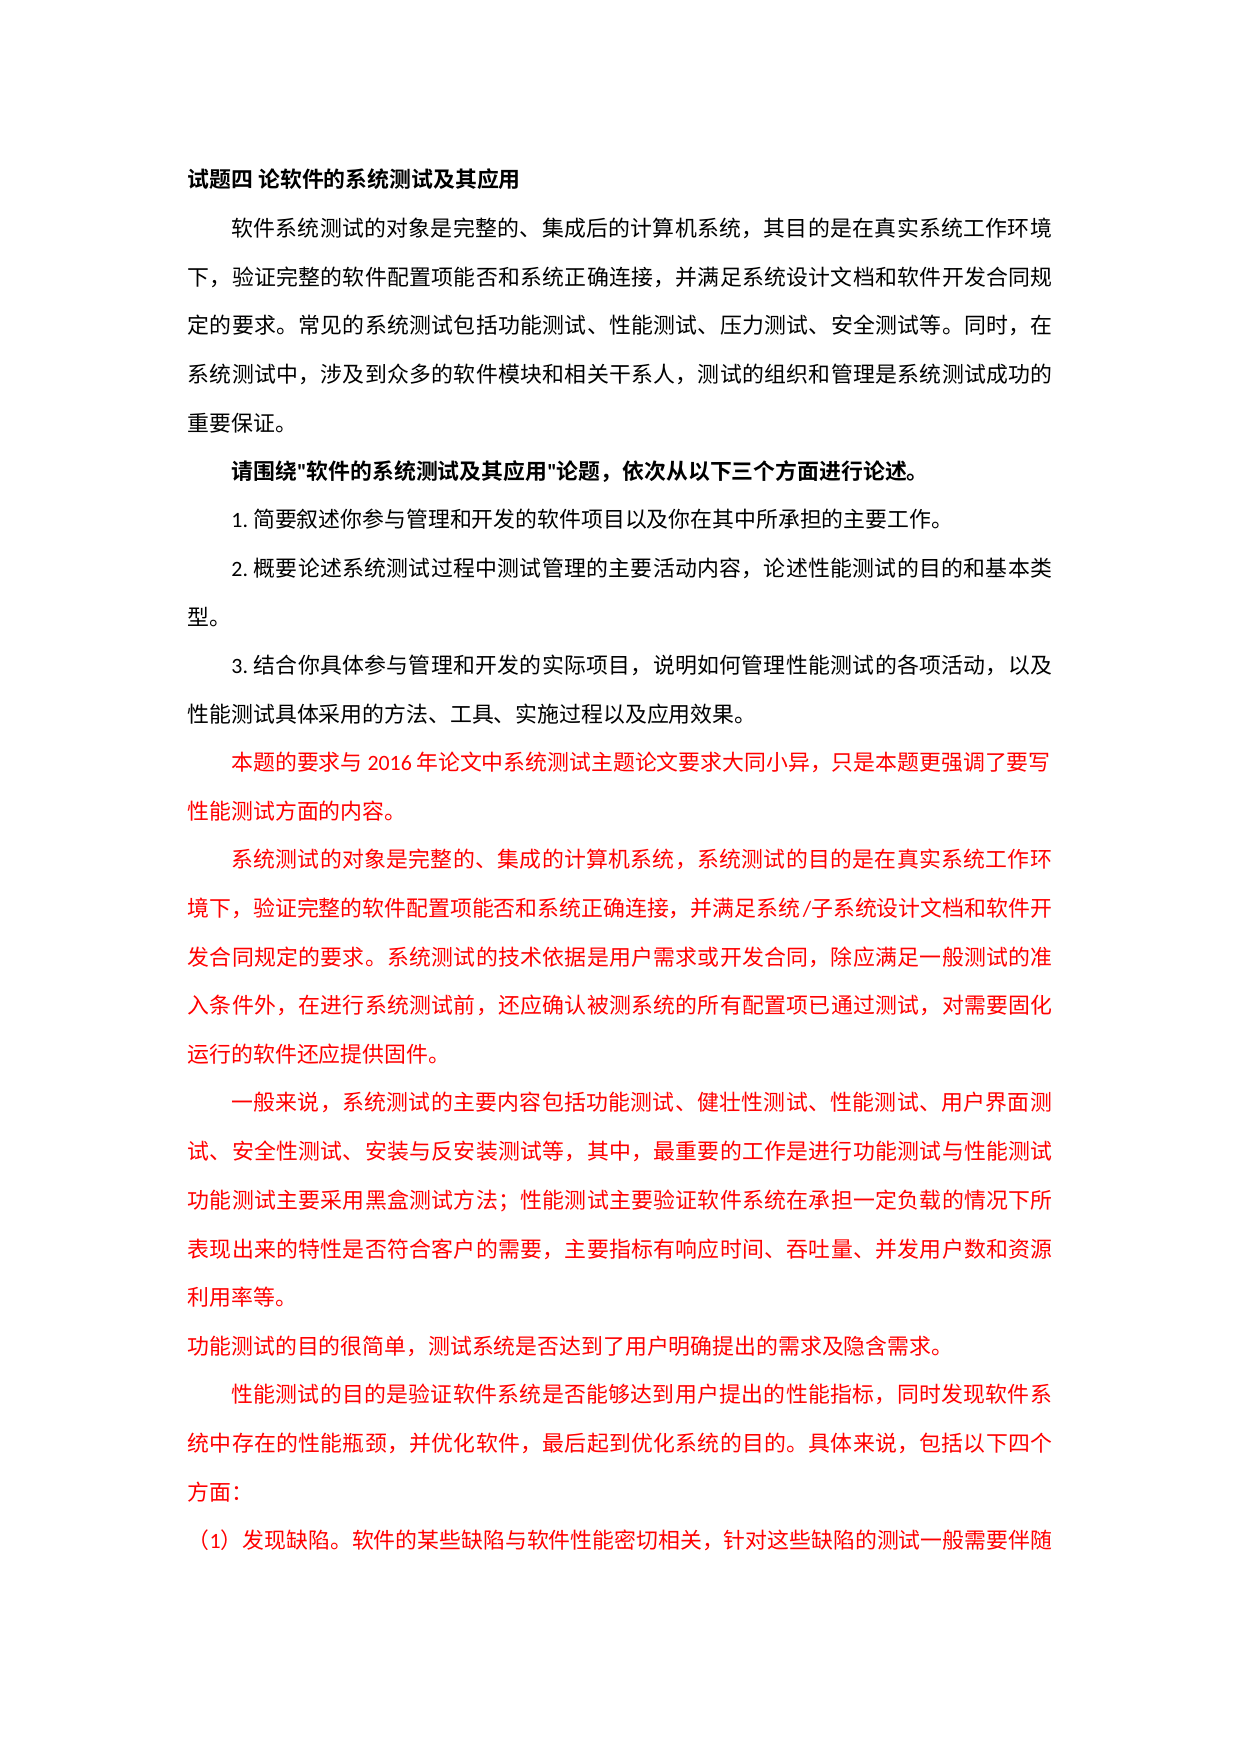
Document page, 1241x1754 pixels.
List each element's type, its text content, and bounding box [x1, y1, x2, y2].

text 1. 简要叙述你参与管理和开发的软件项目以及你在其中所承担的主要工作。 [187, 502, 1053, 534]
text 本题的要求与2016年论文中系统测试主题论文要求大同小异，只是本题更强调了要写性能测试方面的内容。 [187, 744, 1053, 826]
text 试题四 论软件的系统测试及其应用 [187, 162, 1053, 194]
text 性能测试的目的是验证软件系统是否能够达到用户提出的性能指标，同时发现软件系统中存在的性能瓶颈，并优化软件，最后起到优化系统的目的。具体来说，包括以下四个方面： [187, 1377, 1053, 1507]
text 2. 概要论述系统测试过程中测试管理的主要活动内容，论述性能测试的目的和基本类型。 [187, 550, 1053, 632]
text 请围绕"软件的系统测试及其应用"论题，依次从以下三个方面进行论述。 [187, 454, 1053, 486]
text 软件系统测试的对象是完整的、集成后的计算机系统，其目的是在真实系统工作环境下，验证完整的软件配置项能否和系统正确连接，并满足系统设计文档和软件开发合同规定的要求。常见的系统测试包括功能测试、性能测试、压力测试、安全测试等。同时，在系统测试中，涉及到众多的软件模块和相关干系人，测试的组织和管理是系统测试成功的重要保证。 [187, 210, 1053, 438]
text 一般来说，系统测试的主要内容包括功能测试、健壮性测试、性能测试、用户界面测试、安全性测试、安装与反安装测试等，其中，最重要的工作是进行功能测试与性能测试。功能测试主要采用黑盒测试方法；性能测试主要验证软件系统在承担一定负载的情况下所表现出来的特性是否符合客户的需要，主要指标有响应时间、吞吐量、并发用户数和资源利用率等。 [187, 1085, 1053, 1312]
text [187, 1522, 1053, 1555]
text 系统测试的对象是完整的、集成的计算机系统，系统测试的目的是在真实系统工作环境下，验证完整的软件配置项能否和系统正确连接，并满足系统/子系统设计文档和软件开发合同规定的要求。系统测试的技术依据是用户需求或开发合同，除应满足一般测试的准入条件外，在进行系统测试前，还应确认被测系统的所有配置项已通过测试，对需要固化运行的软件还应提供固件。 [187, 842, 1053, 1069]
text 3. 结合你具体参与管理和开发的实际项目，说明如何管理性能测试的各项活动，以及性能测试具体采用的方法、工具、实施过程以及应用效果。 [187, 647, 1053, 729]
text 功能测试的目的很简单，测试系统是否达到了用户明确提出的需求及隐含需求。 [187, 1328, 1053, 1361]
